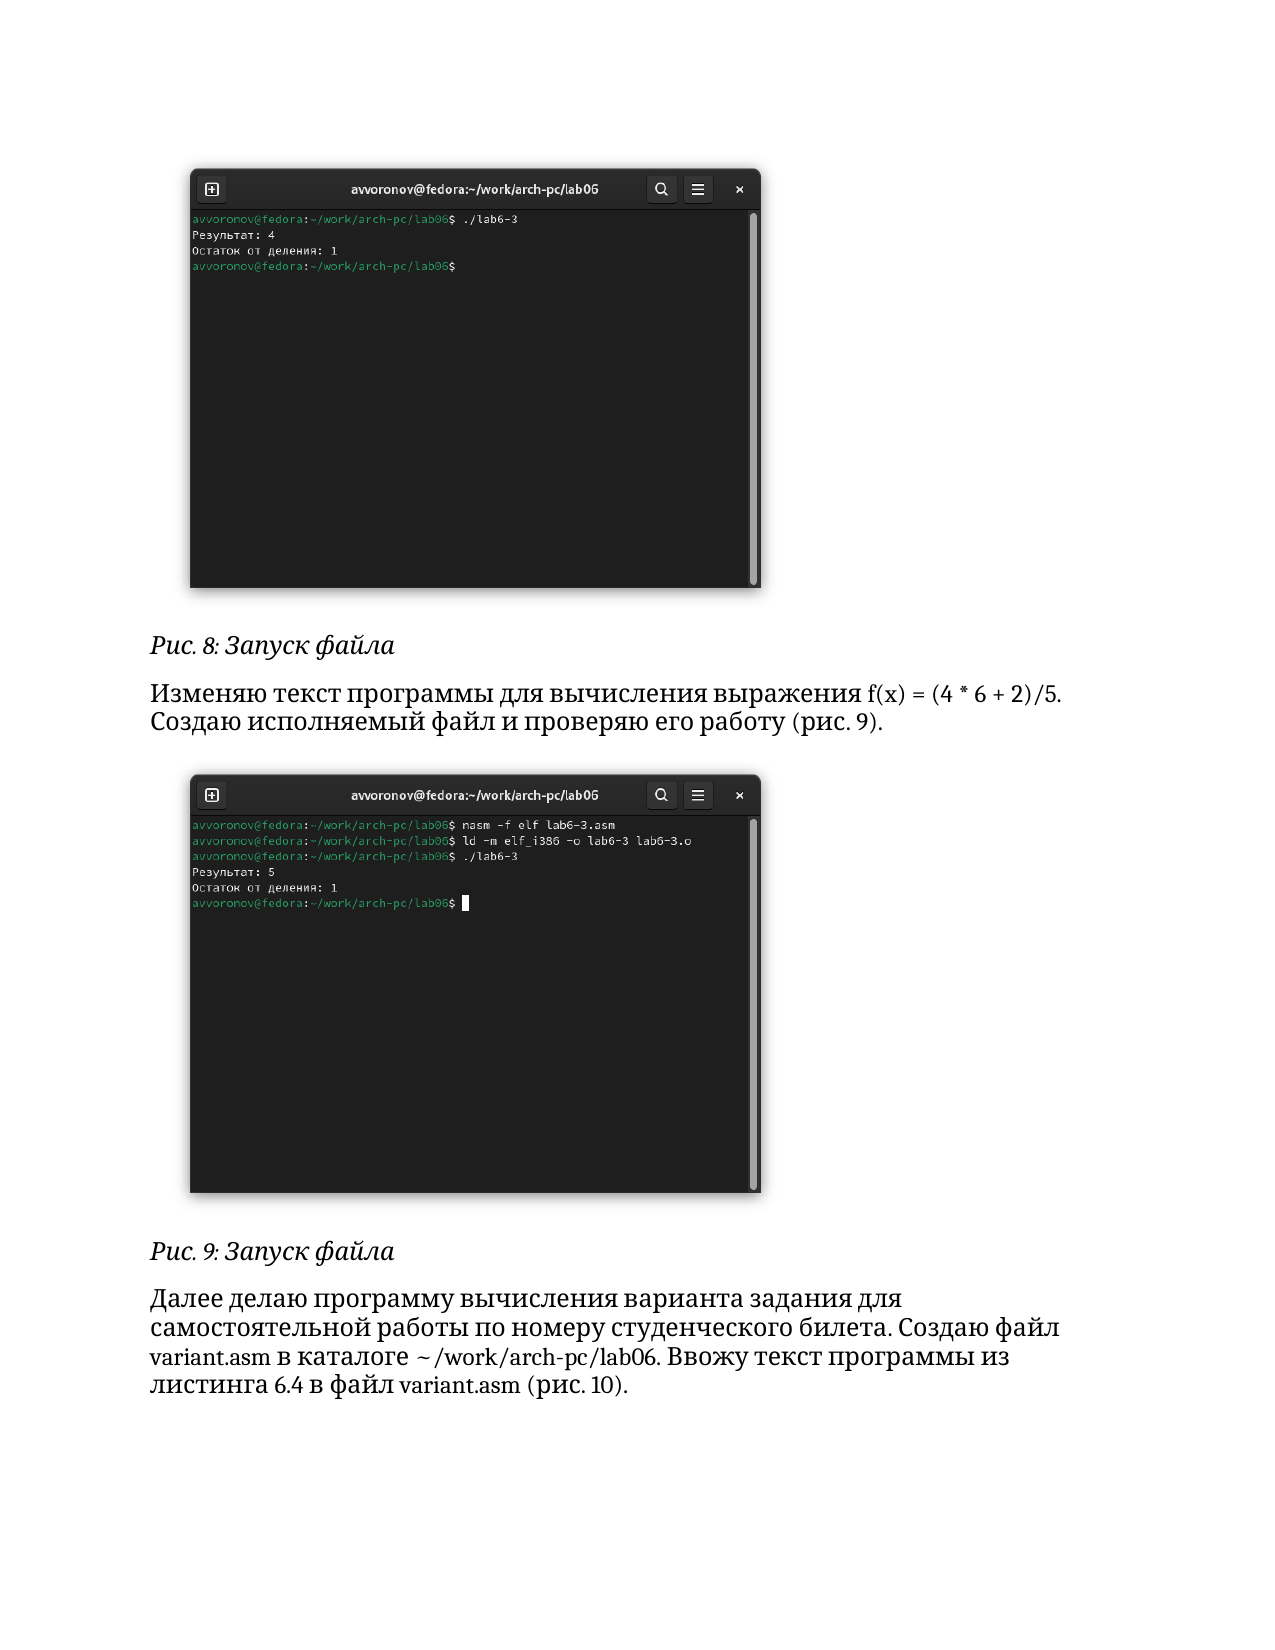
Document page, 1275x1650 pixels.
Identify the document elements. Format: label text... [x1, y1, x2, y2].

text Рис. 9: Запуск файла [150, 1238, 1125, 1266]
picture [168, 755, 782, 1217]
text Рис. 8: Запуск файла [150, 632, 1125, 661]
text Далее делаю программу вычисления варианта задания для самостоятельной работы по номеру студенческого билета. Создаю файл variant.asm в каталоге ~/work/arch-pc/lab06. Ввожу текст программы из листинга 6.4 в файл variant.asm (рис. 10). [150, 1285, 1125, 1400]
text Изменяю текст программы для вычисления выражения f(x) = (4 * 6 + 2)/5. Создаю исполняемый файл и проверяю его работу (рис. 9). [150, 679, 1125, 737]
picture [168, 150, 782, 612]
